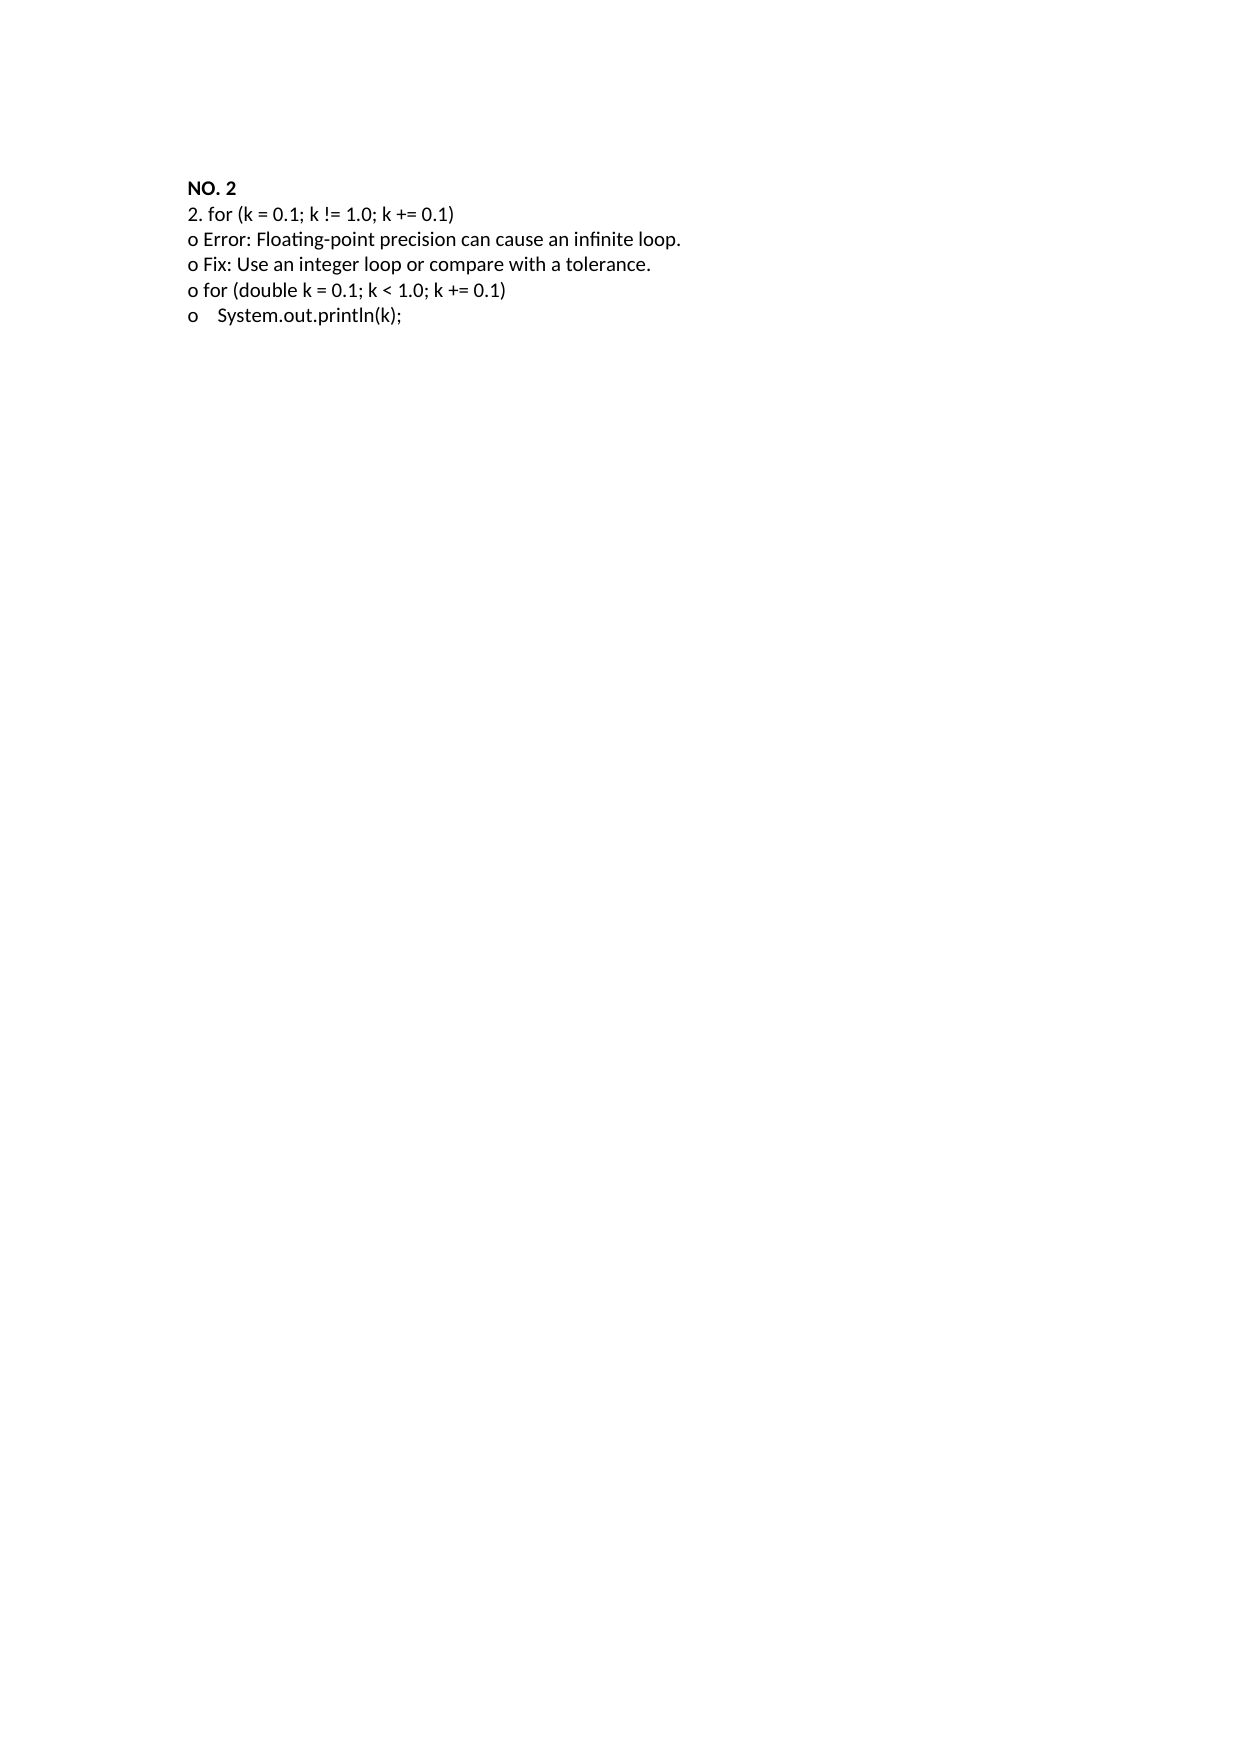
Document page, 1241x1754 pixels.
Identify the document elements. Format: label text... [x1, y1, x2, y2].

text o Error: Floating-point precision can cause an infinite loop. [187, 226, 1053, 252]
text o System.out.println(k); [187, 302, 1053, 328]
text o Fix: Use an integer loop or compare with a tolerance. [187, 252, 1053, 277]
text o for (double k = 0.1; k < 1.0; k += 0.1) [187, 277, 1053, 302]
text NO. 2 [187, 175, 1053, 201]
text 2. for (k = 0.1; k != 1.0; k += 0.1) [187, 201, 1053, 226]
